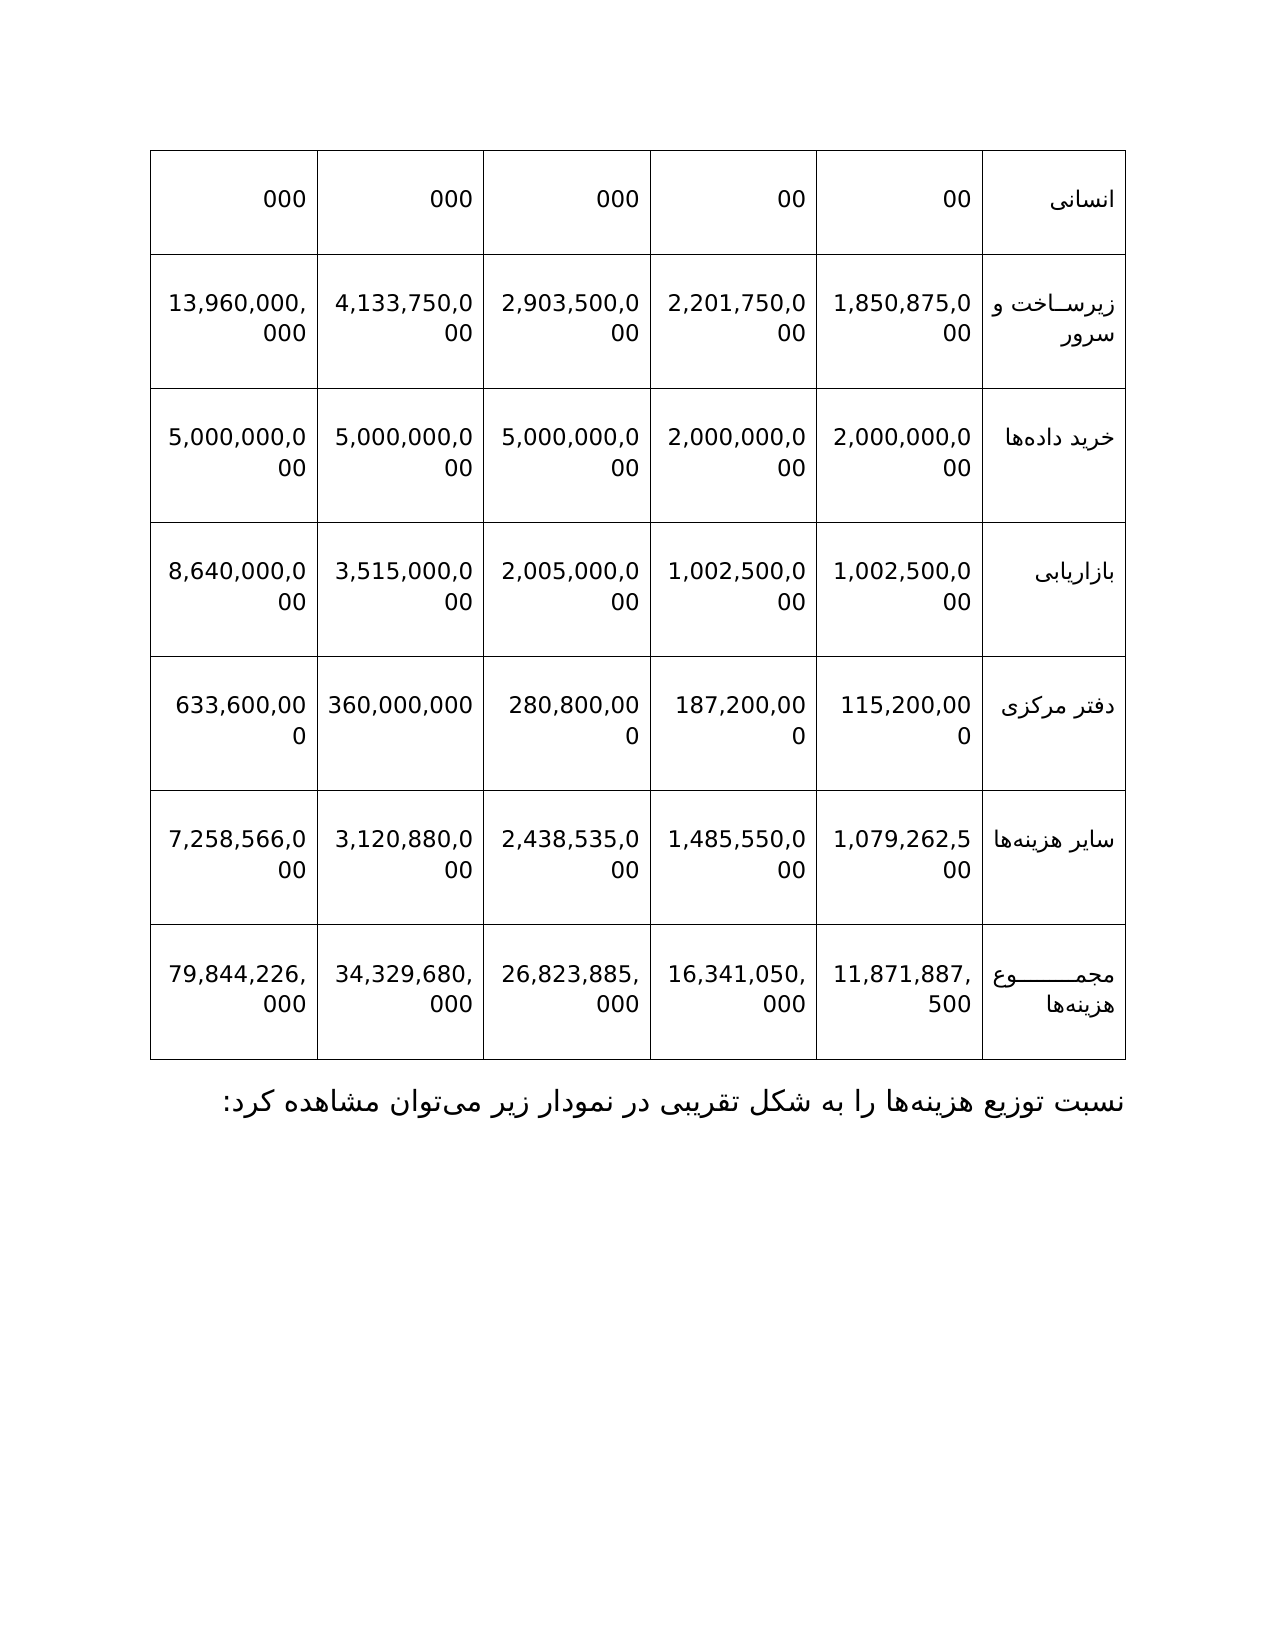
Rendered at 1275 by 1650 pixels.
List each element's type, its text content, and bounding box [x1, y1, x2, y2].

table_cell 7,258,566,000 [151, 791, 317, 924]
table_cell خرید داده‌ها [983, 389, 1125, 522]
table_cell 5,000,000,000 [484, 389, 650, 522]
table_cell 3,120,880,000 [318, 791, 483, 924]
table_cell 13,960,000,000 [151, 255, 317, 388]
table_cell 18,200,000,000 [318, 151, 483, 253]
table_cell 360,000,000 [318, 657, 483, 790]
table_cell نیروی انسانی [983, 151, 1125, 253]
table_cell 2,000,000,000 [817, 389, 982, 522]
table_cell 1,850,875,000 [817, 255, 982, 388]
table_cell 2,438,535,000 [484, 791, 650, 924]
table_cell 280,800,000 [484, 657, 650, 790]
table_cell 44,352,000,000 [151, 151, 317, 253]
table_cell 1,002,500,000 [817, 523, 982, 656]
table_cell 1,485,550,000 [651, 791, 816, 924]
table_cell 9,464,000,000 [651, 151, 816, 253]
table_cell 14,196,000,000 [484, 151, 650, 253]
table_cell 5,000,000,000 [318, 389, 483, 522]
table_cell 1,079,262,500 [817, 791, 982, 924]
table_cell 5,824,000,000 [817, 151, 982, 253]
table_cell 187,200,000 [651, 657, 816, 790]
table_cell 11,871,887,500 [817, 925, 982, 1058]
table_cell مجموع هزینه‌ها [983, 925, 1125, 1058]
table_cell 2,201,750,000 [651, 255, 816, 388]
table_cell 2,005,000,000 [484, 523, 650, 656]
text نسبت توزیع هزینه‌ها را به شکل تقریبی در نمودار زیر می‌توان مشاهده کرد: [150, 1084, 1125, 1118]
table_cell 34,329,680,000 [318, 925, 483, 1058]
table_cell 2,000,000,000 [651, 389, 816, 522]
table_cell 115,200,000 [817, 657, 982, 790]
table_cell 633,600,000 [151, 657, 317, 790]
table_cell دفتر مرکزی [983, 657, 1125, 790]
table_cell 4,133,750,000 [318, 255, 483, 388]
table_cell 2,903,500,000 [484, 255, 650, 388]
table_cell بازاریابی [983, 523, 1125, 656]
table_cell 5,000,000,000 [151, 389, 317, 522]
table_cell 79,844,226,000 [151, 925, 317, 1058]
table_cell 3,515,000,000 [318, 523, 483, 656]
table_cell 16,341,050,000 [651, 925, 816, 1058]
table_cell 8,640,000,000 [151, 523, 317, 656]
table_cell سایر هزینه‌ها [983, 791, 1125, 924]
table_cell 1,002,500,000 [651, 523, 816, 656]
table_cell 26,823,885,000 [484, 925, 650, 1058]
table_cell زیرساخت و سرور [983, 255, 1125, 388]
